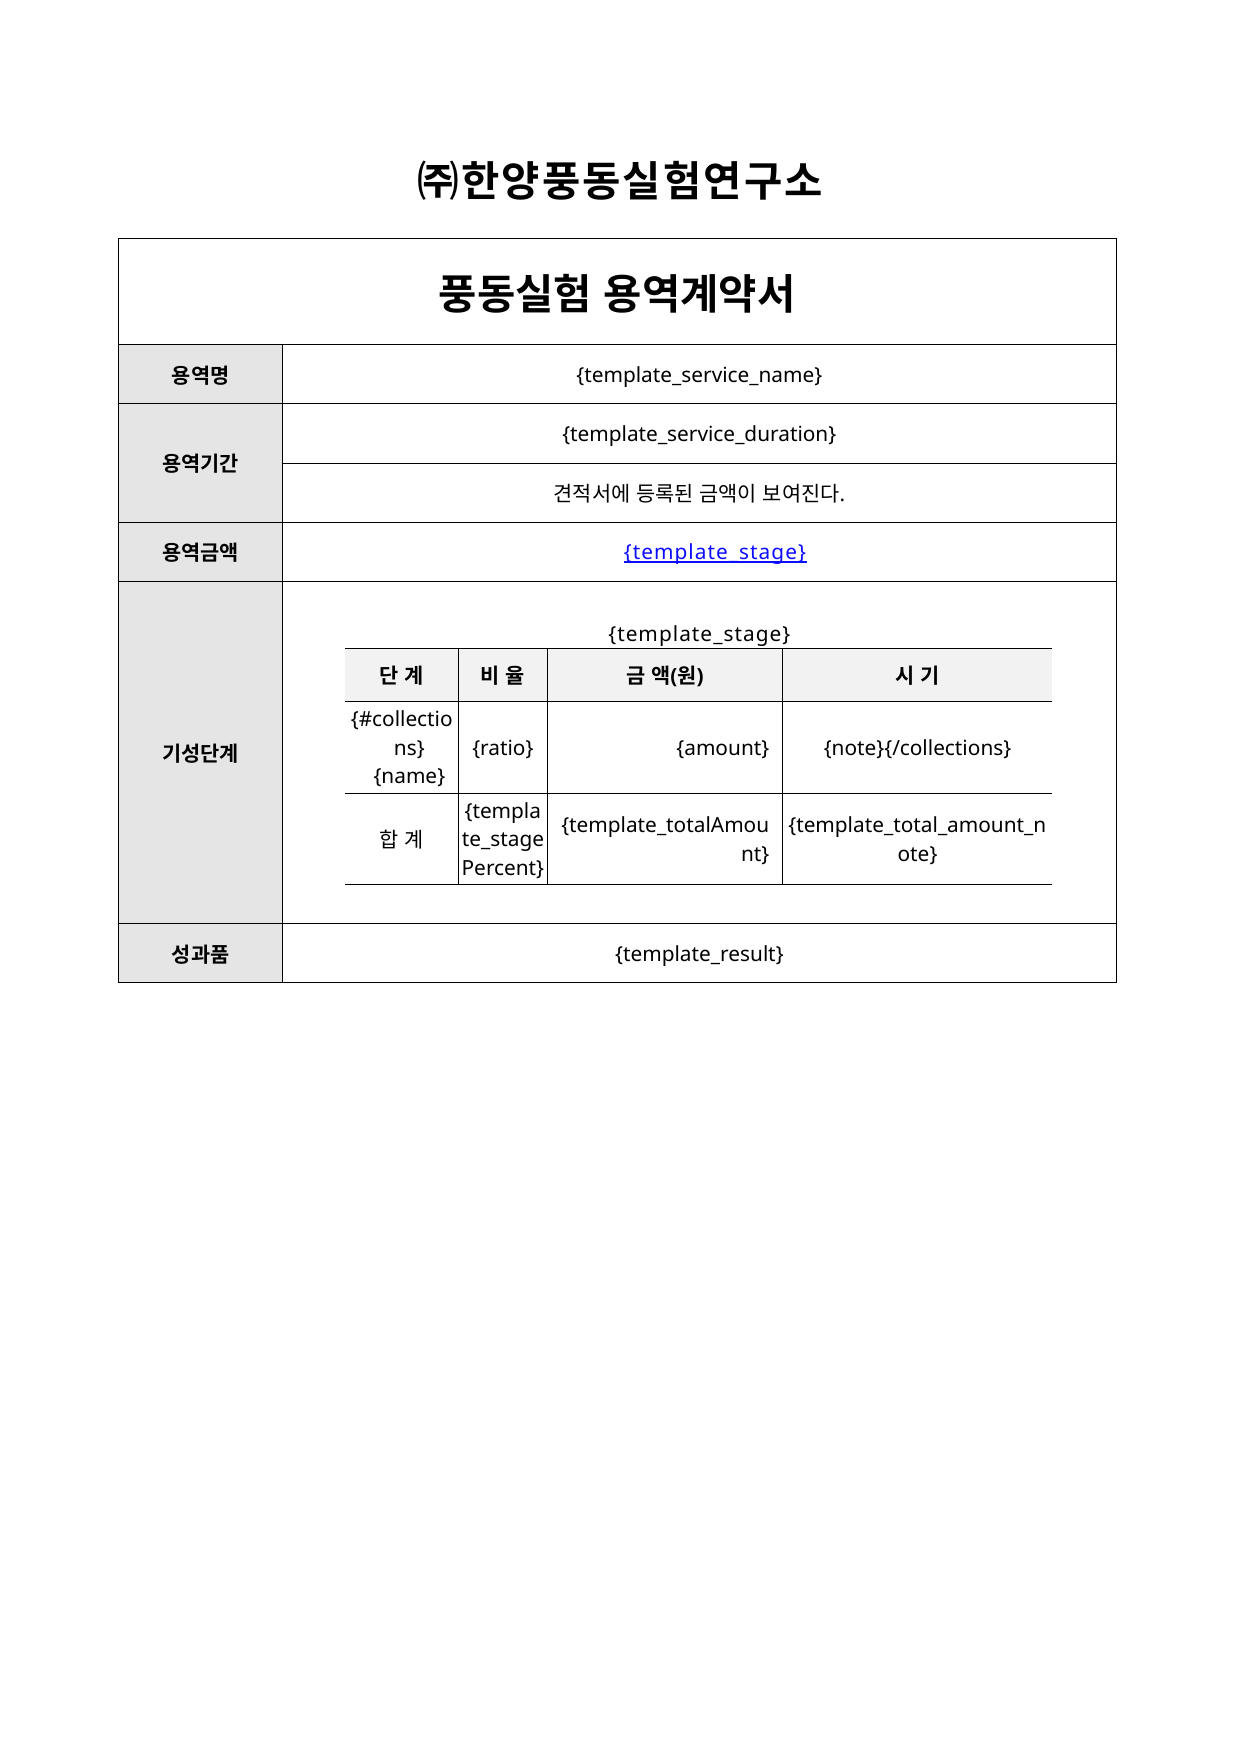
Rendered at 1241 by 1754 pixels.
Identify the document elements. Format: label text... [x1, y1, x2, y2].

table_cell {template_stage} [283, 582, 1116, 923]
table_cell 성과품 [119, 924, 282, 982]
table_cell {template_service_duration} [283, 404, 1116, 462]
table_cell {template_stage} [283, 523, 1116, 581]
table_cell 기성단계 [119, 582, 282, 923]
table_cell 용역명 [119, 345, 282, 403]
table_cell {template_service_name} [283, 345, 1116, 403]
table_cell 용역기간 [119, 404, 282, 521]
table_header 풍동실험 용역계약서 [119, 239, 1116, 344]
table_cell 용역금액 [119, 523, 282, 581]
table_cell {template_result} [283, 924, 1116, 982]
table_cell 견적서에 등록된 금액이 보여진다. [283, 464, 1116, 521]
text ㈜한양풍동실험연구소 [118, 148, 1122, 208]
